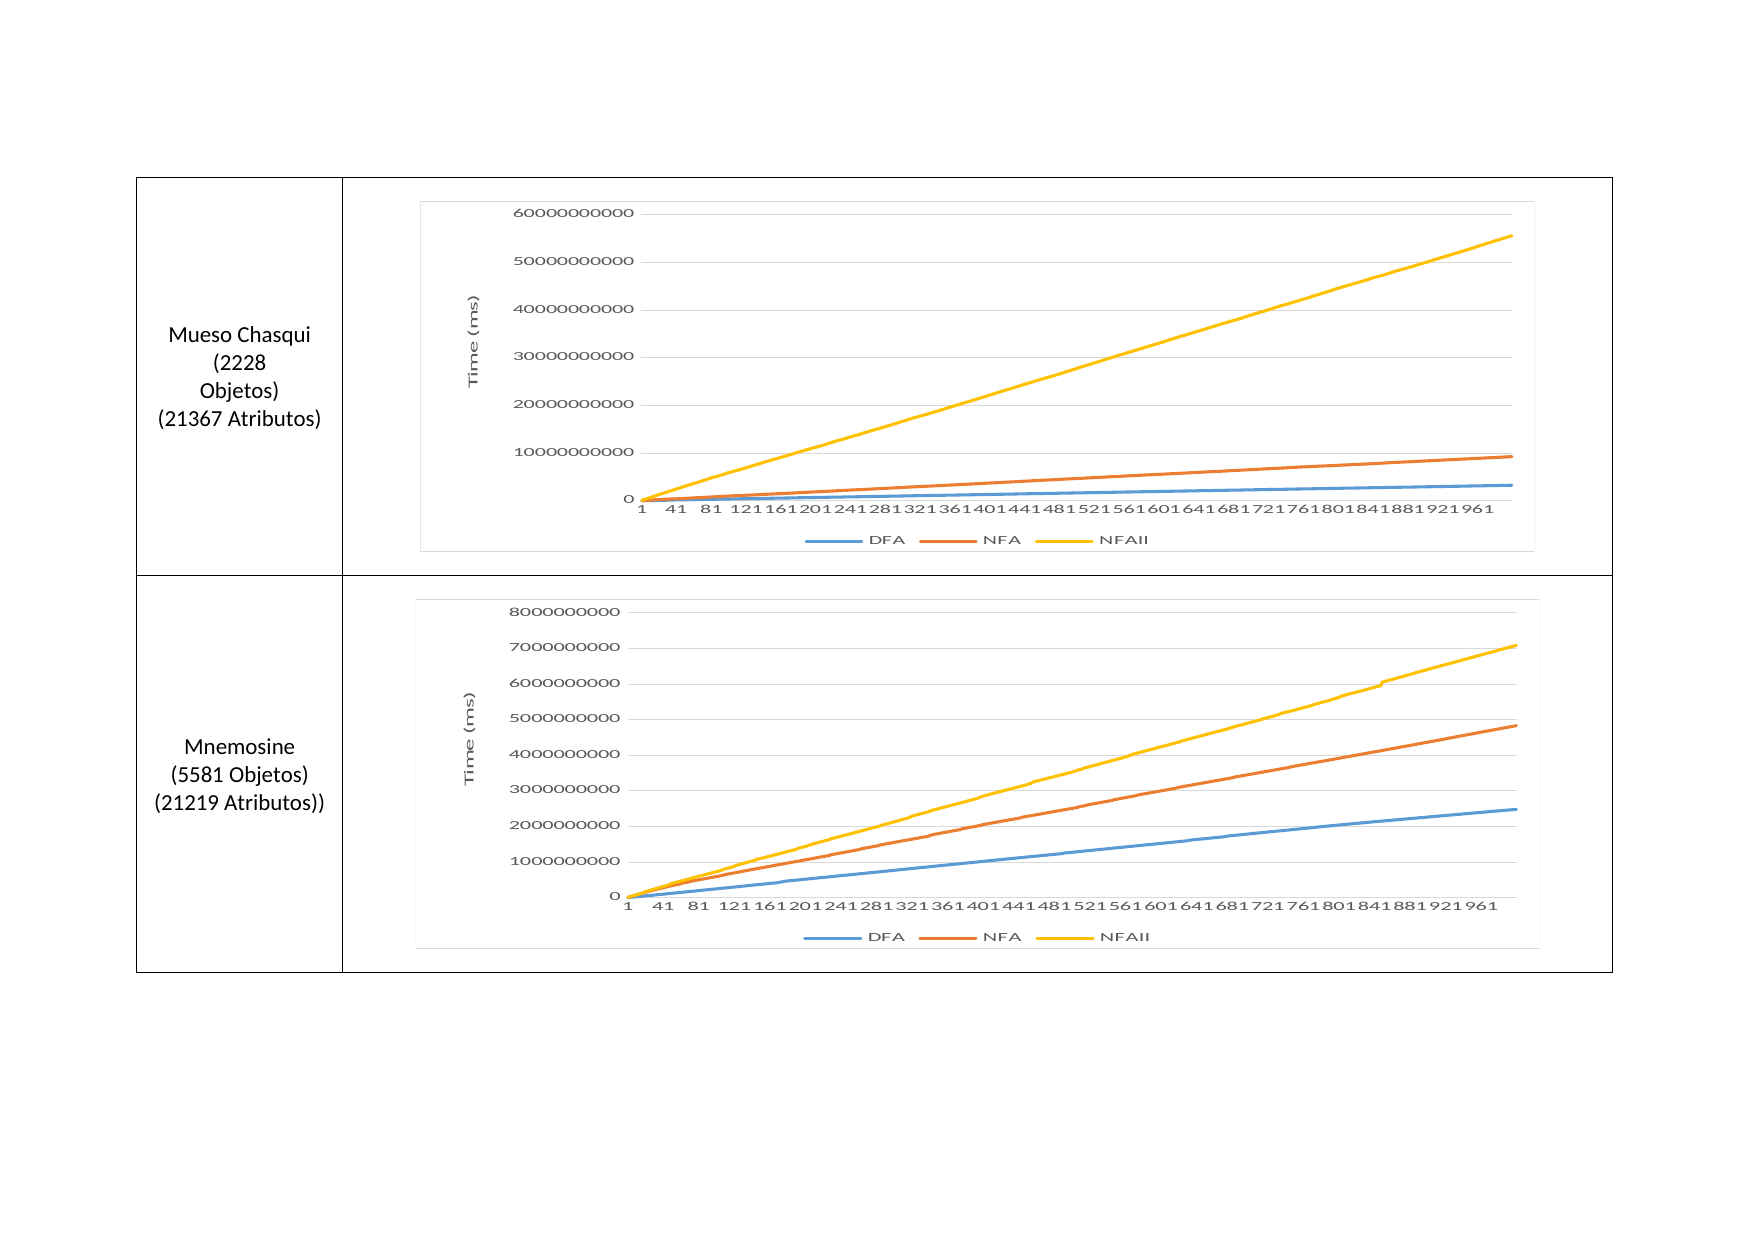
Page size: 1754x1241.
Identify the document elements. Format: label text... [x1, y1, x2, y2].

table_cell [343, 178, 1612, 575]
table_cell Mueso Chasqui (2228 Objetos) (21367 Atributos) [137, 178, 342, 575]
table_cell Mnemosine (5581 Objetos) (21219 Atributos)) [137, 576, 342, 972]
table_cell [343, 576, 1612, 972]
